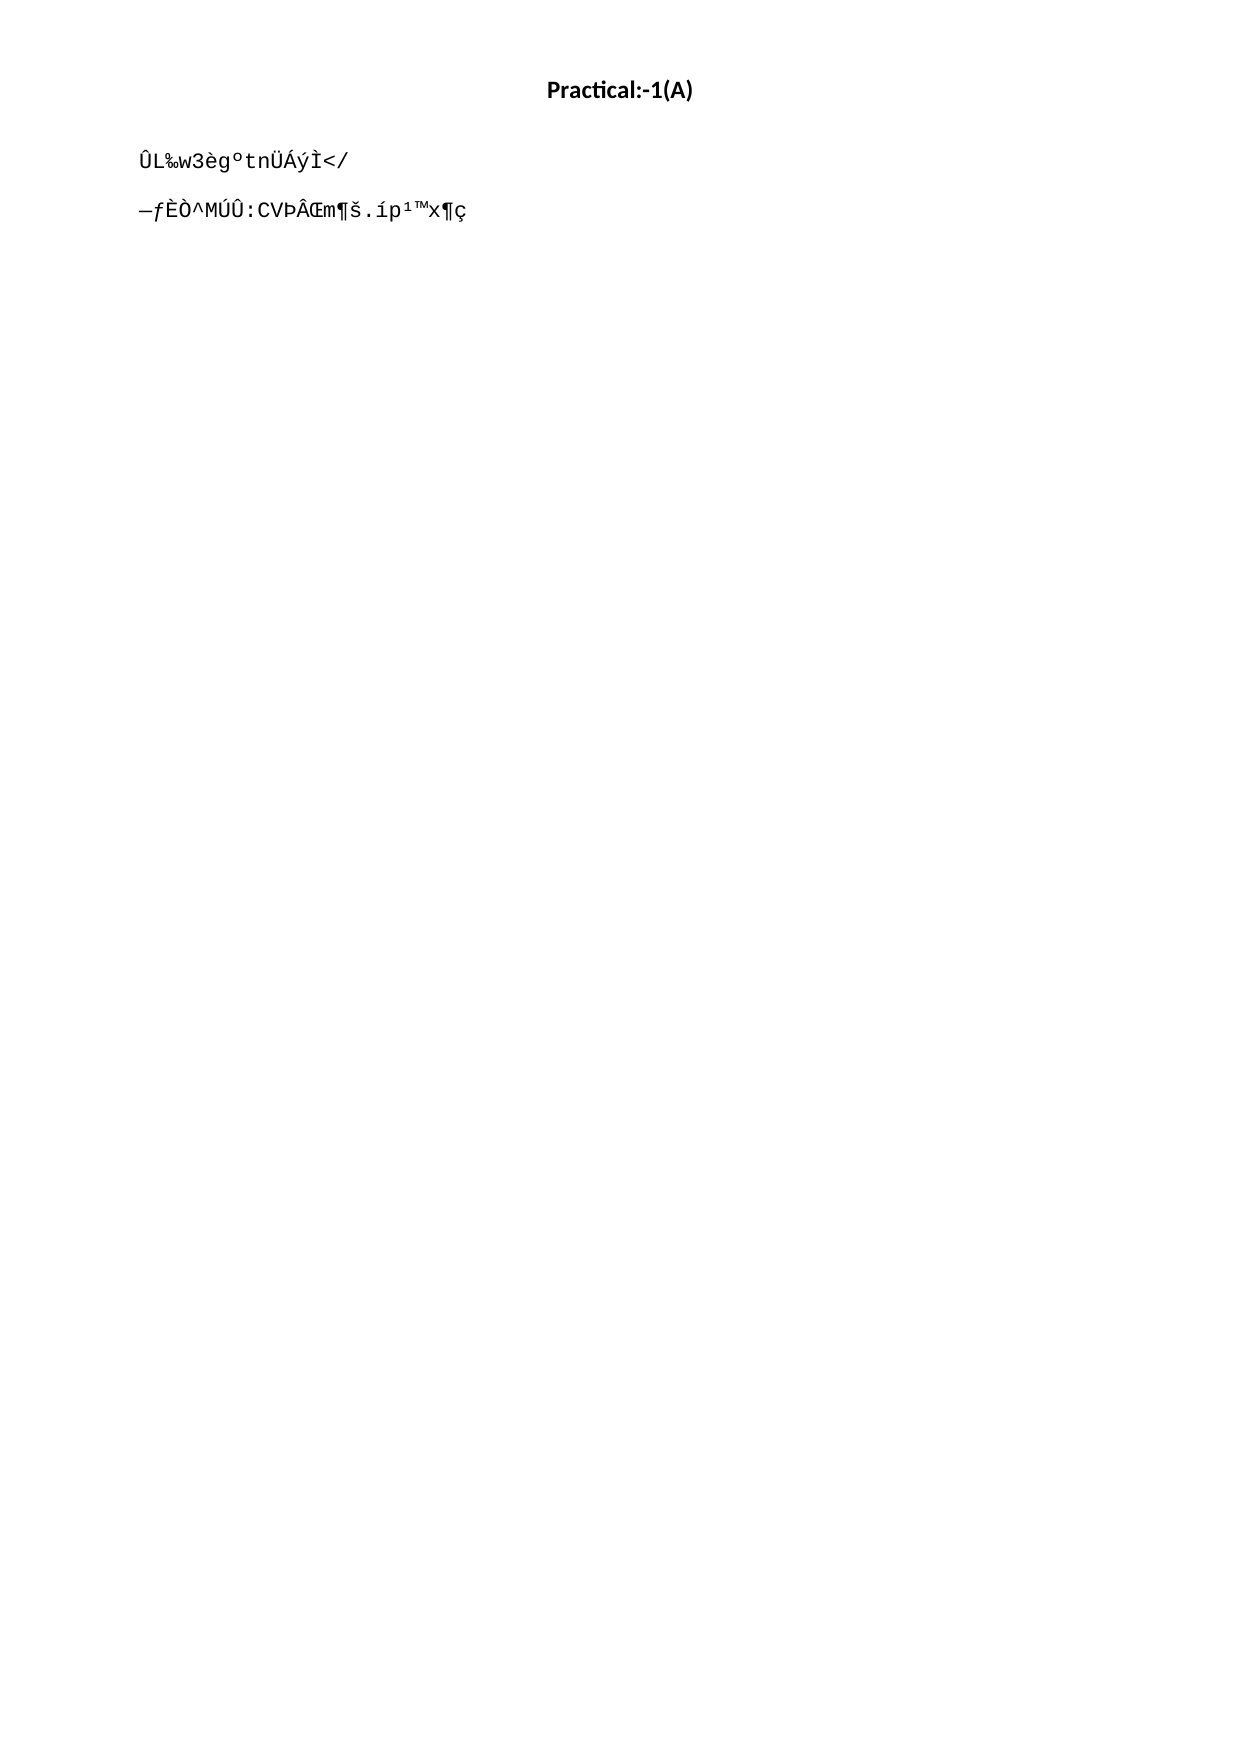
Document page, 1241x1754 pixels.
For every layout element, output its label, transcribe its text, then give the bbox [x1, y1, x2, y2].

text —ƒÈÒ^MÚÛ:CVÞÂŒm¶š.íp¹™x¶ç"KÛZþ™ÎœÙòãû‰Â‰©#07L5x©îÕ¬T›ÑÆb‰hÂ ­Õhf*„?.HÙá †÷#qtàxÜ‚¢¢ˆ a;@' 2"*èúz]¬ßö¼­”ÂÛòùÀ¥^EÌÿä¬®tÇQÕ”§b»nkIJyOh'uwV%¼ØGP]f_ž¸>§þxv„rÒmô-é²Ôº¸Û²-x¬J¯QU5•›lí¹Qm.mUl¾2˜àõG²uZÌÑ˜Ó`ú¥jg Ý.z™ÓÉŽô&lÒËÜNæö2¯“y½Ìïd¾’åÐ«9ŒÐDº¥’oXQ°În{ü…¨9ýþ¿w hµ ´gµ<ÑU˜R®NÔÈæúªNŒuŠŸÅ¢& ”@:Æ{šôƒÍExA´Ü [139, 199, 1101, 224]
